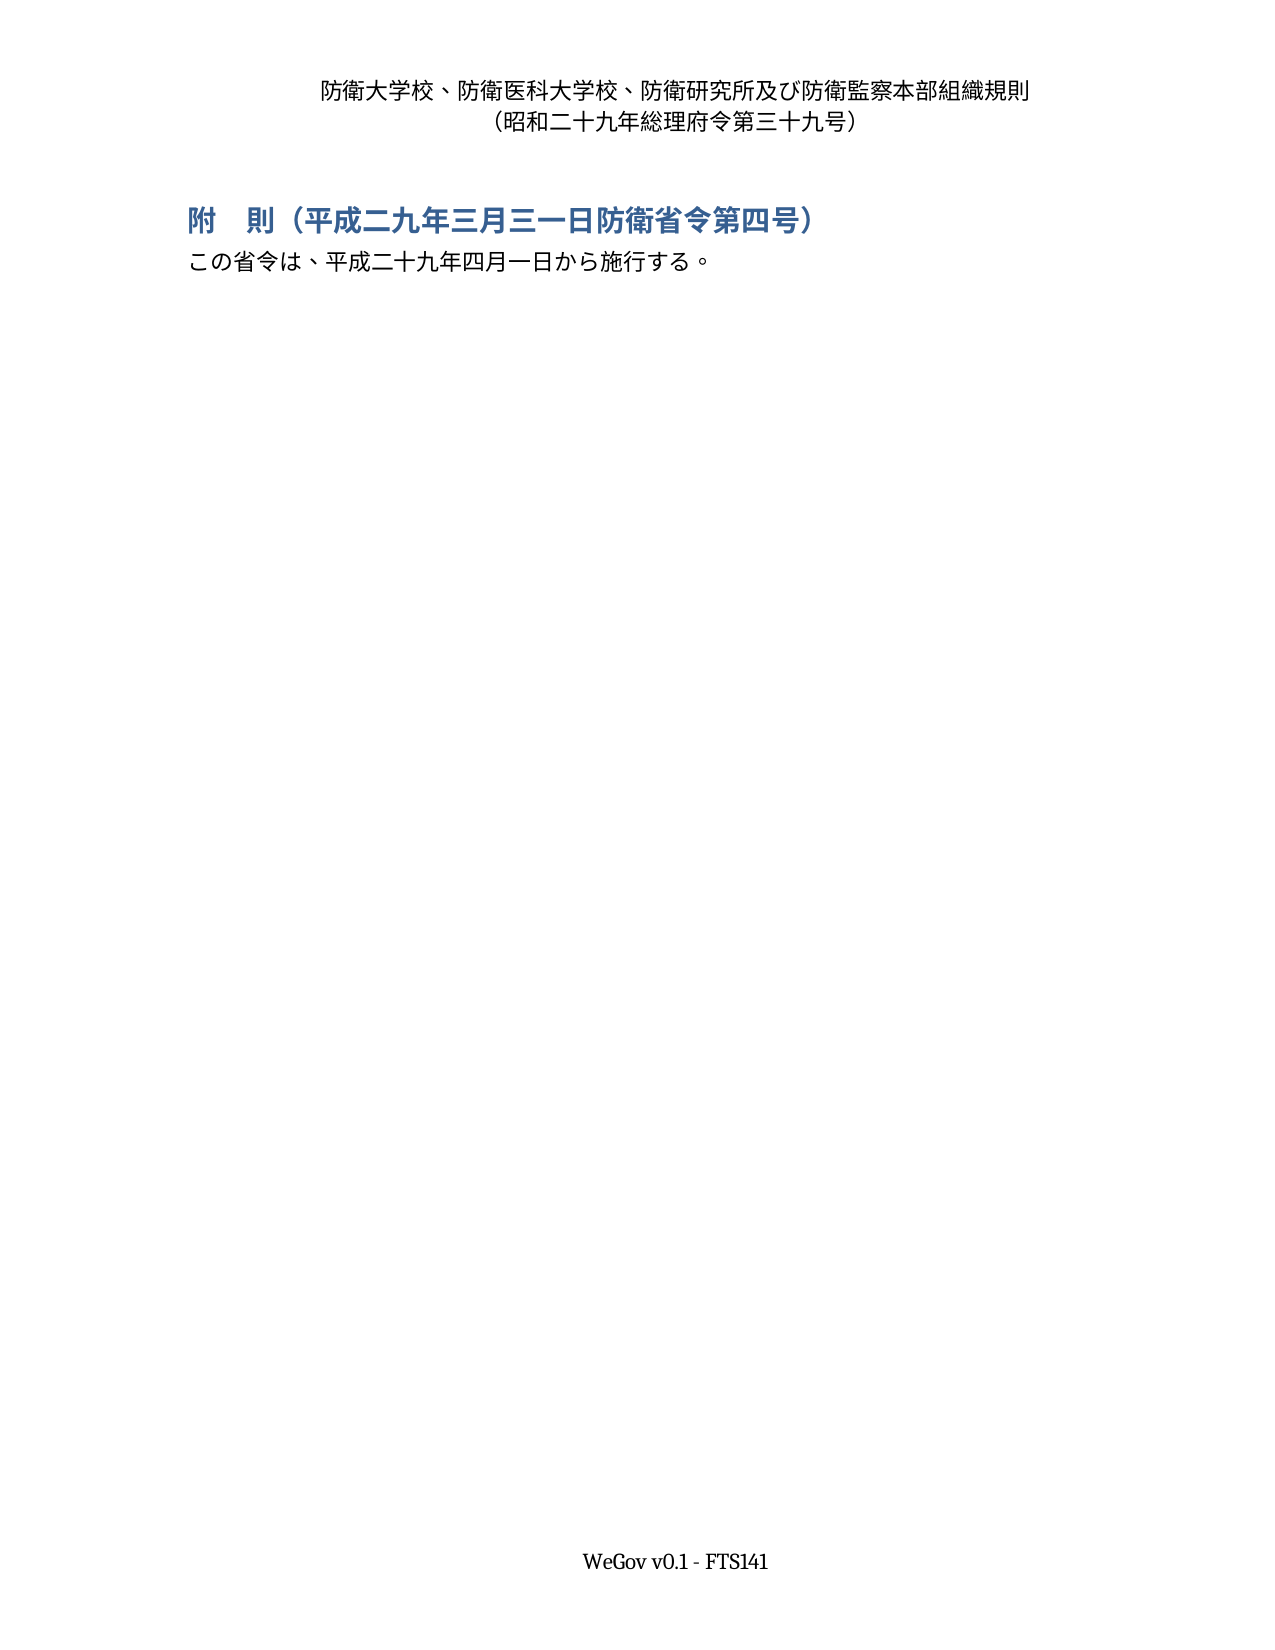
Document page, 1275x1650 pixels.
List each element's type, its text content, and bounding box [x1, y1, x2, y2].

text この省令は、平成二十九年四月一日から施行する。 [187, 246, 1087, 277]
subtitle 附 則（平成二九年三月三一日防衛省令第四号） [187, 200, 1087, 240]
